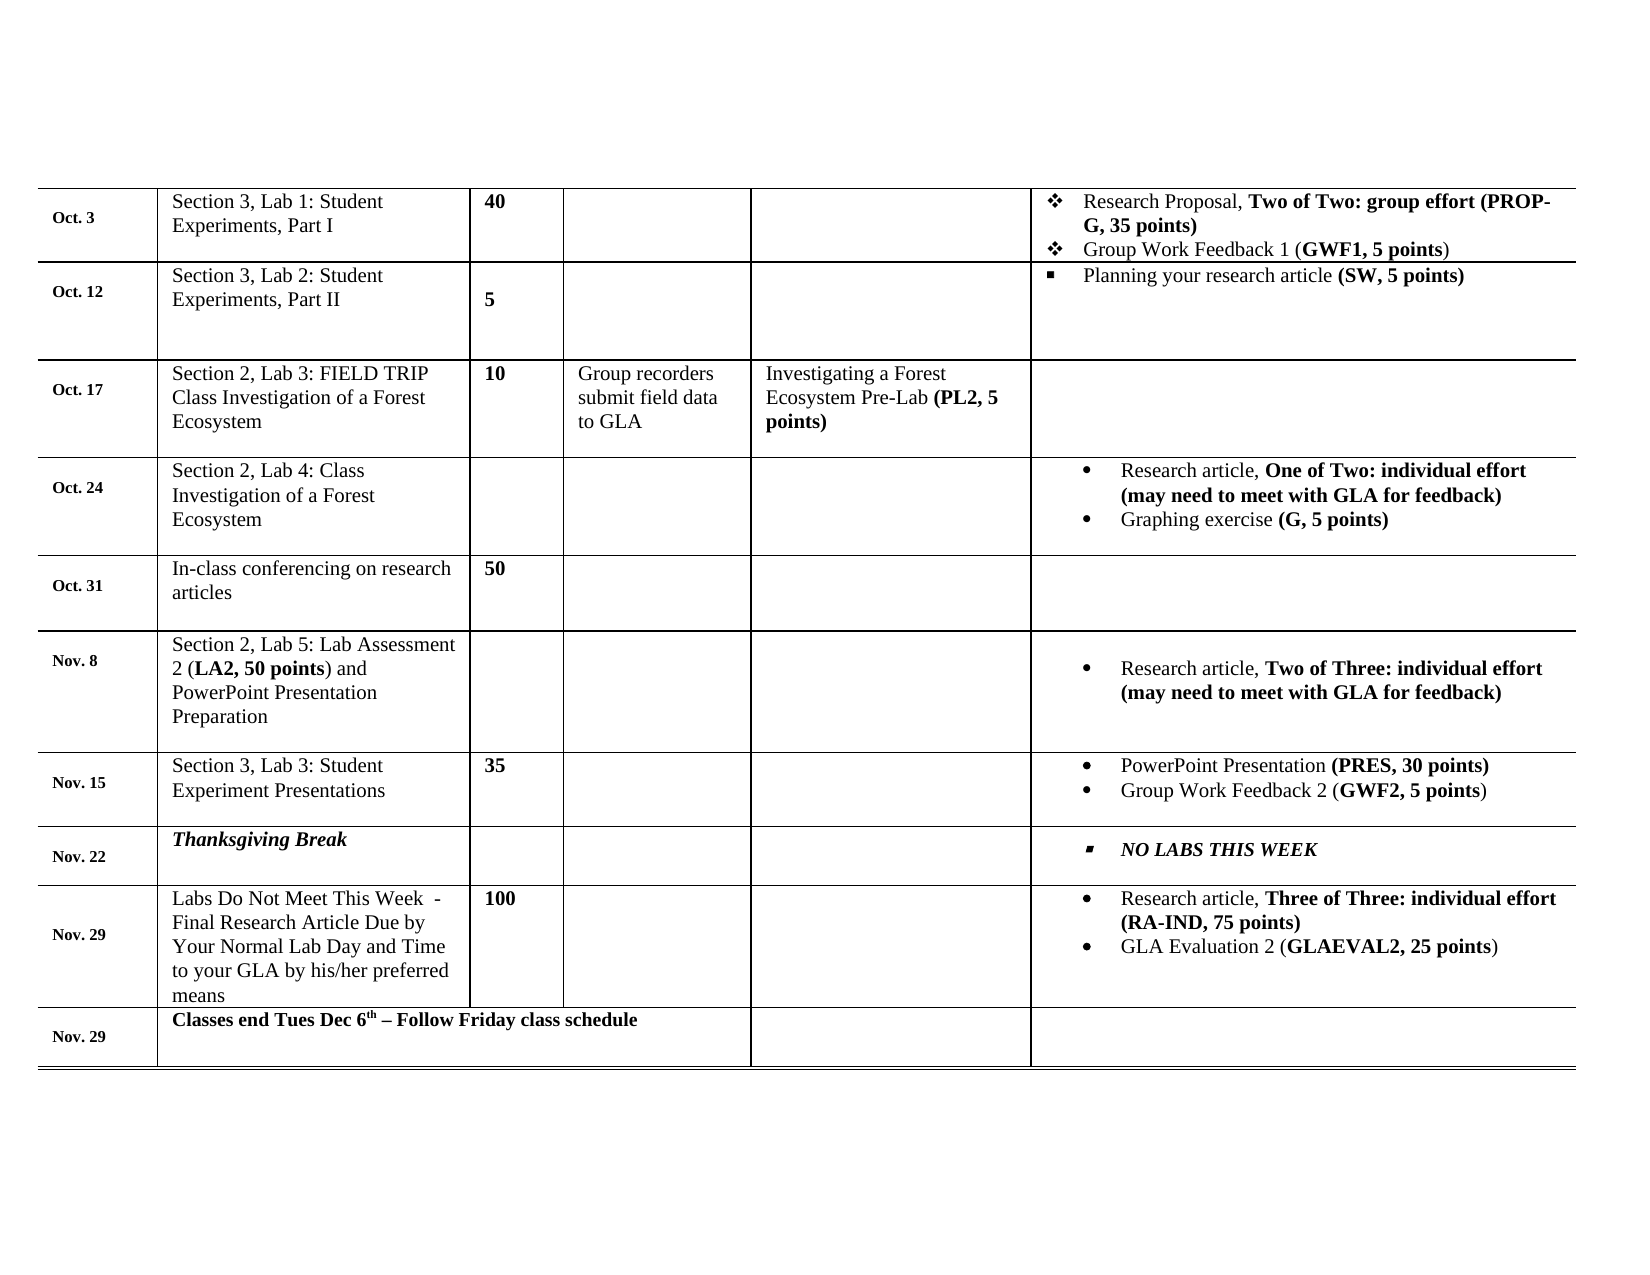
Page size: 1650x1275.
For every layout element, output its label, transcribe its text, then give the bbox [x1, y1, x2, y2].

table_cell Research article, One of Two: individual effort (may need to meet with GLA for feedback) Graphing exercise (G, 5 points) [1032, 458, 1576, 555]
table_cell Section 2, Lab 4: Class Investigation of a Forest Ecosystem [158, 458, 469, 555]
table_cell NO LABS THIS WEEK [1032, 827, 1576, 885]
table_cell [564, 189, 750, 261]
table_cell [752, 1008, 1030, 1066]
table_cell [752, 556, 1030, 630]
table_cell Section 3, Lab 1: Student Experiments, Part I [158, 189, 469, 261]
table_cell Research article, Three of Three: individual effort (RA-IND, 75 points) GLA Evaluation 2 (GLAEVAL2, 25 points) [1032, 886, 1576, 1007]
table_cell Nov. 22 [38, 827, 157, 885]
table_cell Thanksgiving Break [158, 827, 469, 885]
table_cell [471, 458, 563, 555]
table_cell Nov. 8 [38, 632, 157, 752]
table_cell Planning your research article (SW, 5 points) [1032, 263, 1576, 359]
table_cell Oct. 24 [38, 458, 157, 555]
table_cell Oct. 31 [38, 556, 157, 630]
table_cell 40 [471, 189, 563, 261]
table_cell [752, 753, 1030, 826]
table_cell Group recorders submit field data to GLA [564, 361, 750, 457]
table_cell Nov. 15 [38, 753, 157, 826]
table_cell 50 [471, 556, 563, 630]
table_cell [564, 827, 750, 885]
table_cell [752, 632, 1030, 752]
table_cell Labs Do Not Meet This Week - Final Research Article Due by Your Normal Lab Day and Time to your GLA by his/her preferred means [158, 886, 469, 1007]
table_cell [564, 753, 750, 826]
table_cell [471, 632, 563, 752]
table_cell Section 2, Lab 3: FIELD TRIP Class Investigation of a Forest Ecosystem [158, 361, 469, 457]
table_cell [564, 556, 750, 630]
table_cell Section 3, Lab 2: Student Experiments, Part II [158, 263, 469, 359]
table_cell [1032, 556, 1576, 630]
table_cell In-class conferencing on research articles [158, 556, 469, 630]
table_cell [564, 458, 750, 555]
table_cell Oct. 12 [38, 263, 157, 359]
table_cell Nov. 29 [38, 1008, 157, 1066]
table_cell [752, 886, 1030, 1007]
table_cell [471, 827, 563, 885]
table_cell Section 2, Lab 5: Lab Assessment 2 (LA2, 50 points) and PowerPoint Presentation Preparation [158, 632, 469, 752]
table_cell Nov. 29 [38, 886, 157, 1007]
table_cell [1032, 361, 1576, 457]
table_cell Oct. 3 [38, 189, 157, 261]
table_cell Section 3, Lab 3: Student Experiment Presentations [158, 753, 469, 826]
table_cell Oct. 17 [38, 361, 157, 457]
table_cell 10 [471, 361, 563, 457]
table_cell [564, 886, 750, 1007]
table_cell [1032, 1008, 1576, 1066]
table_cell [564, 632, 750, 752]
table_cell Research Proposal, Two of Two: group effort (PROP-G, 35 points) Group Work Feedback 1 (GWF1, 5 points) [1032, 189, 1576, 261]
table_cell 100 [471, 886, 563, 1007]
table_cell [752, 263, 1030, 359]
table_cell PowerPoint Presentation (PRES, 30 points) Group Work Feedback 2 (GWF2, 5 points) [1032, 753, 1576, 826]
table_cell [564, 263, 750, 359]
table_cell [752, 458, 1030, 555]
table_cell Classes end Tues Dec 6th – Follow Friday class schedule [158, 1008, 750, 1066]
table_cell Investigating a Forest Ecosystem Pre-Lab (PL2, 5 points) [752, 361, 1030, 457]
table_cell [752, 189, 1030, 261]
table_cell 35 [471, 753, 563, 826]
table_cell Research article, Two of Three: individual effort (may need to meet with GLA for feedback) [1032, 632, 1576, 752]
table_cell [752, 827, 1030, 885]
table_cell 5 [471, 263, 563, 359]
